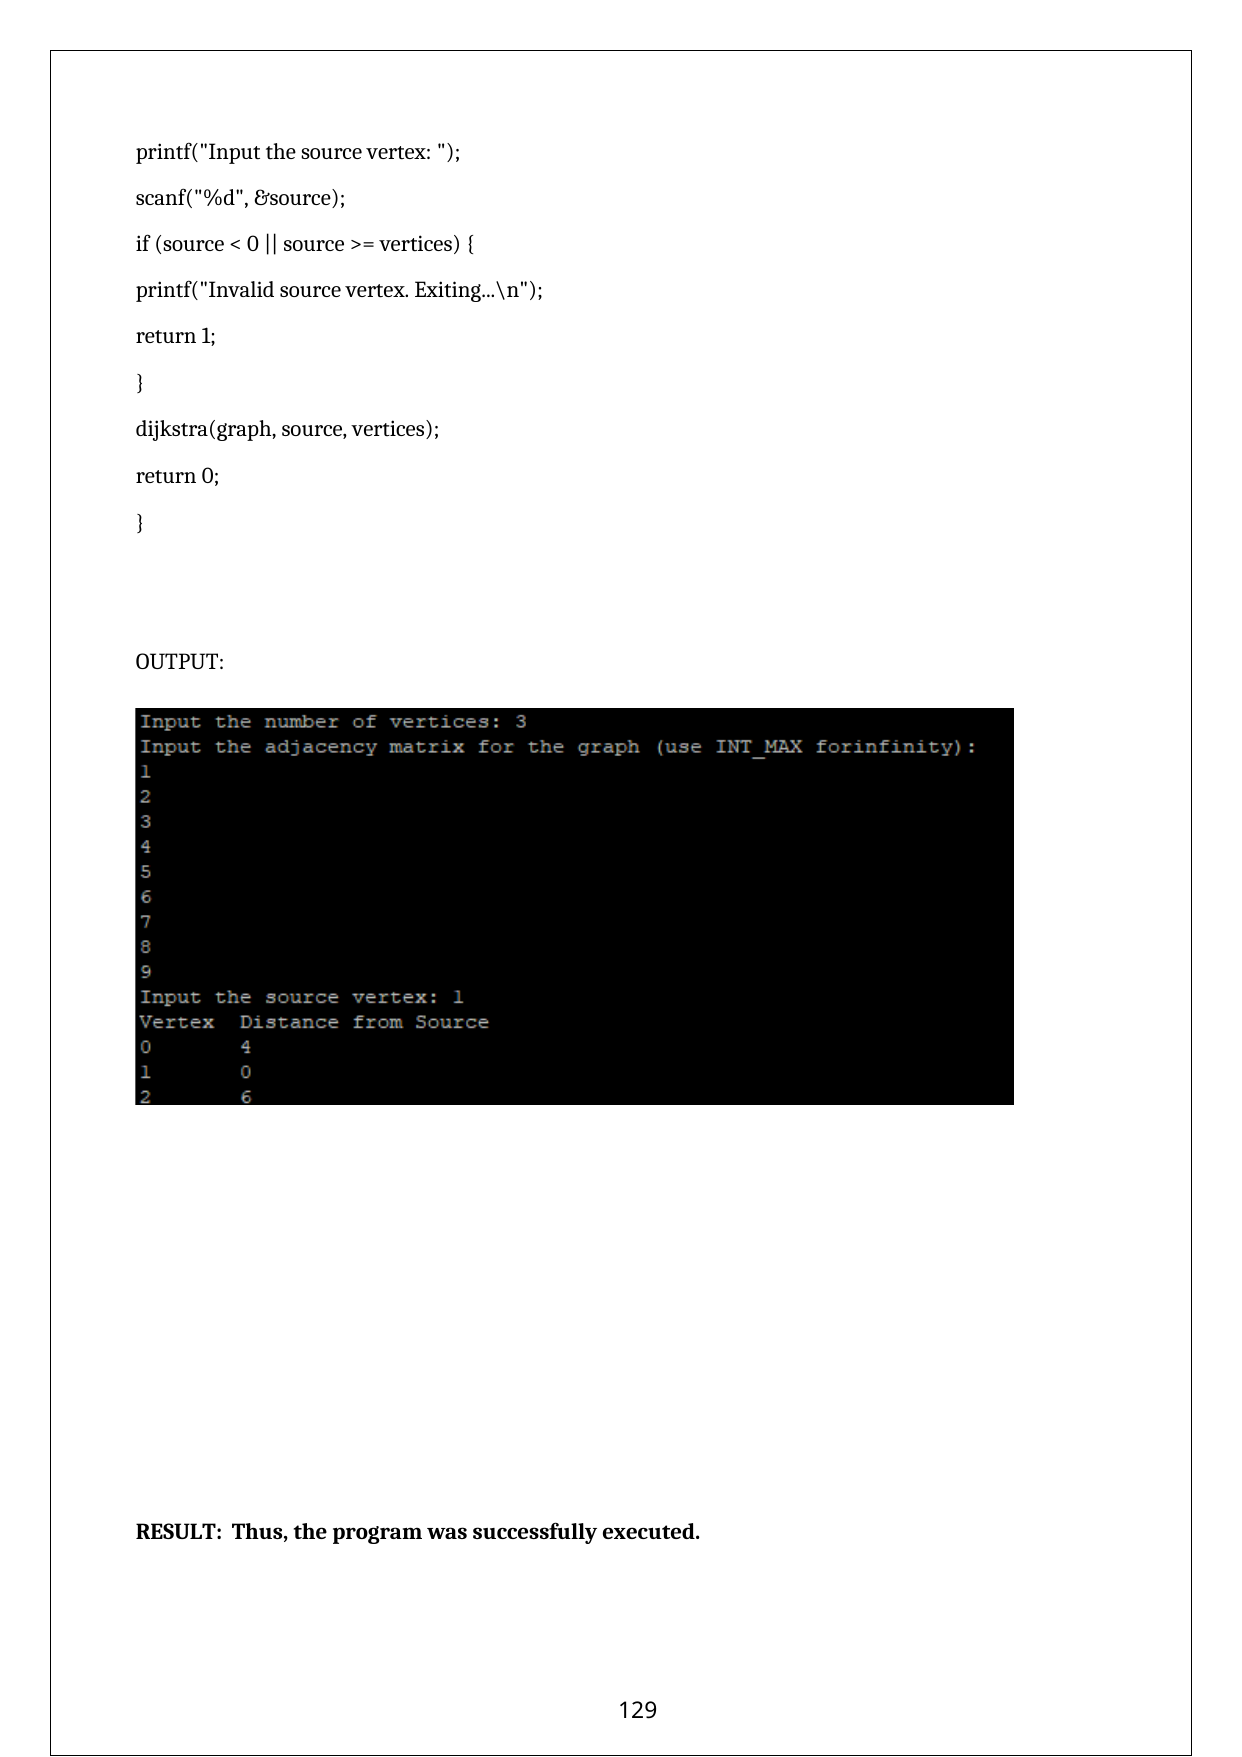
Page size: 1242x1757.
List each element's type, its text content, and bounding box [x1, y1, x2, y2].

text RESULT: Thus, the program was successfully executed. [136, 1519, 1162, 1546]
text if (source < 0 || source >= vertices) { printf("Invalid source vertex. Exiting...\n"); return 1; [136, 231, 558, 349]
text } [136, 509, 1162, 535]
text dijkstra(graph, source, vertices); return 0; [136, 416, 456, 489]
text OUTPUT: [136, 648, 1162, 675]
text printf("Input the source vertex: "); scanf("%d", &source); [136, 139, 474, 211]
picture [135, 708, 1014, 1105]
text } [136, 369, 1162, 396]
